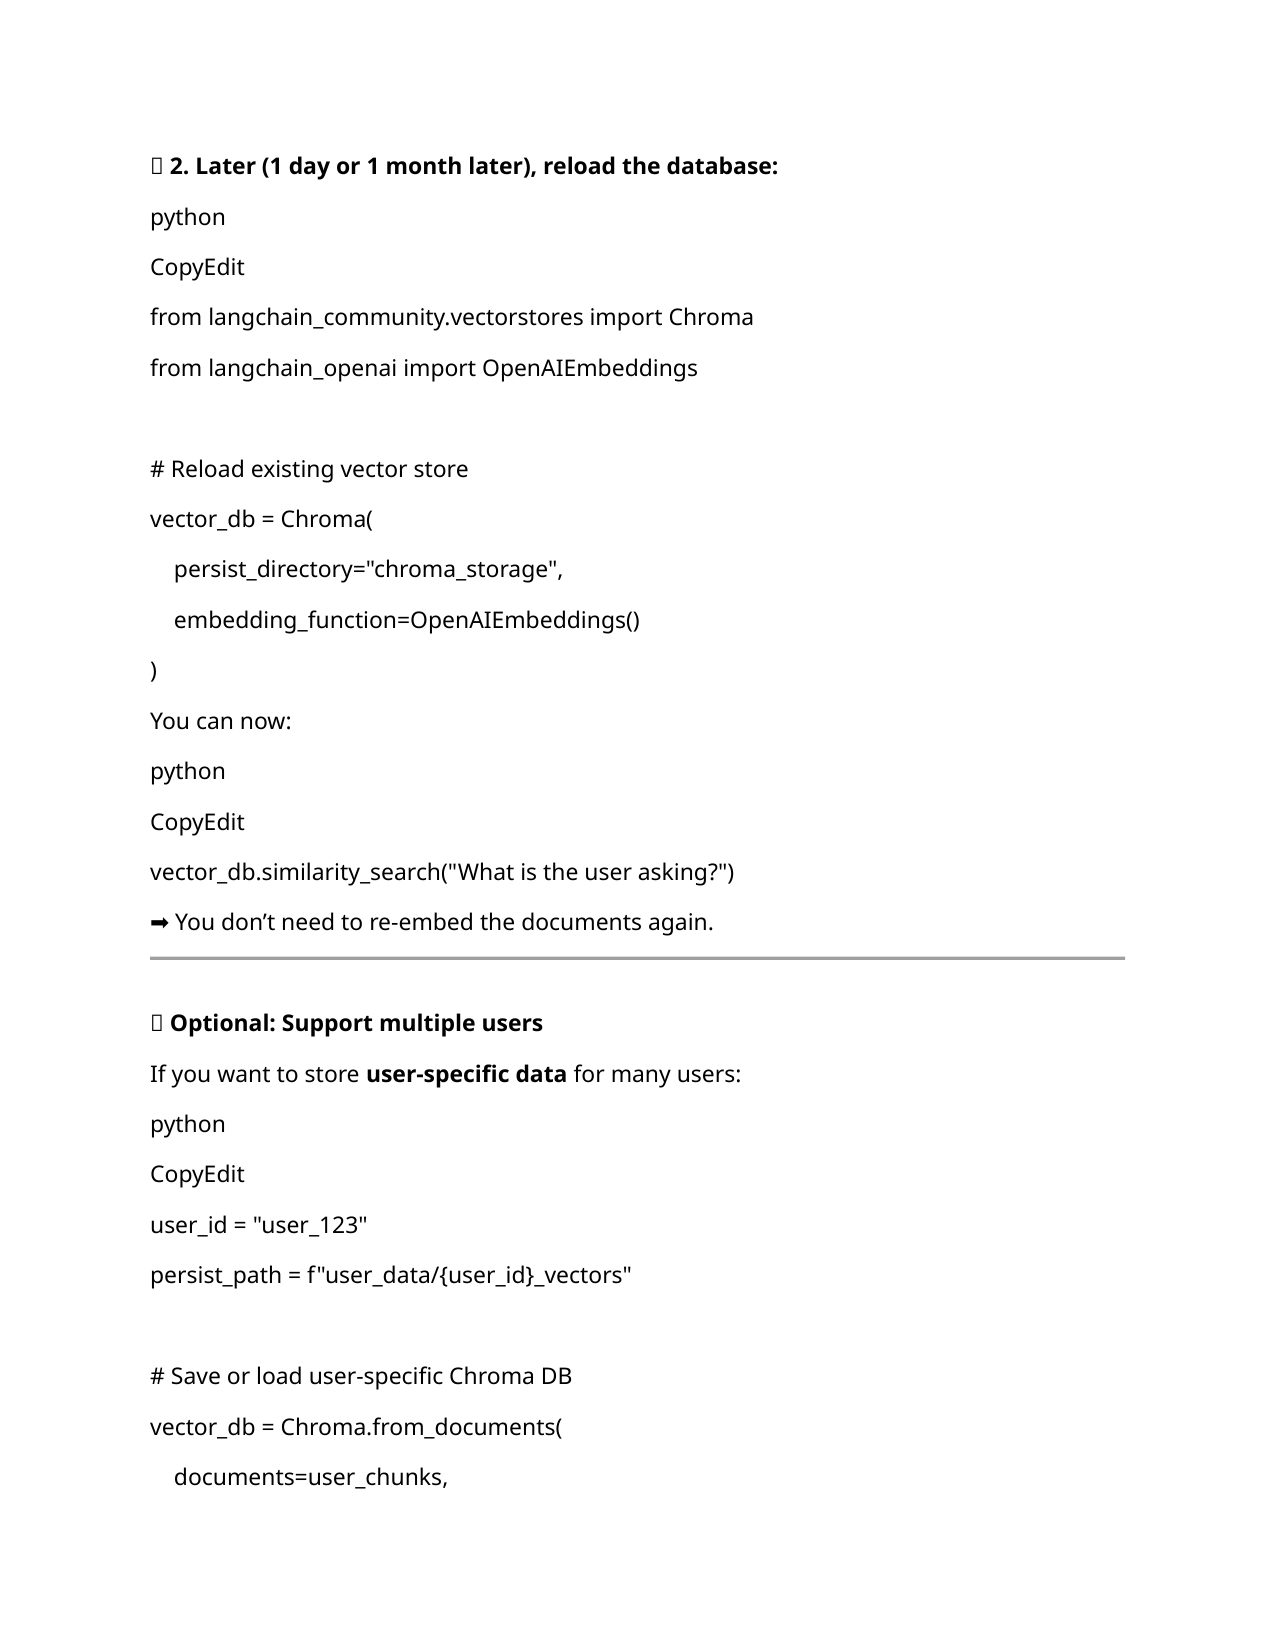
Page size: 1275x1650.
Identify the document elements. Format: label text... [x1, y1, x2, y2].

text # Save or load user-specific Chroma DB [150, 1360, 1125, 1391]
text ➡️ You don’t need to re-embed the documents again. [150, 906, 1125, 937]
text CopyEdit [150, 1158, 1125, 1189]
text vector_db = Chroma.from_documents( [150, 1410, 1125, 1442]
text python [150, 755, 1125, 786]
text ) [150, 654, 1125, 685]
text 🧠 Optional: Support multiple users [150, 1007, 1125, 1038]
text python [150, 1108, 1125, 1139]
text 🔹 2. Later (1 day or 1 month later), reload the database: [150, 150, 1125, 181]
text documents=user_chunks, [150, 1461, 1125, 1492]
text user_id = "user_123" [150, 1209, 1125, 1240]
text from langchain_openai import OpenAIEmbeddings [150, 352, 1125, 383]
text persist_directory="chroma_storage", [150, 553, 1125, 584]
text python [150, 200, 1125, 232]
text If you want to store user-specific data for many users: [150, 1057, 1125, 1089]
text from langchain_community.vectorstores import Chroma [150, 301, 1125, 332]
text CopyEdit [150, 251, 1125, 282]
text vector_db = Chroma( [150, 503, 1125, 534]
text CopyEdit [150, 805, 1125, 837]
text persist_path = f"user_data/{user_id}_vectors" [150, 1259, 1125, 1290]
text # Reload existing vector store [150, 452, 1125, 484]
text vector_db.similarity_search("What is the user asking?") [150, 856, 1125, 887]
text You can now: [150, 704, 1125, 736]
text embedding_function=OpenAIEmbeddings() [150, 604, 1125, 635]
